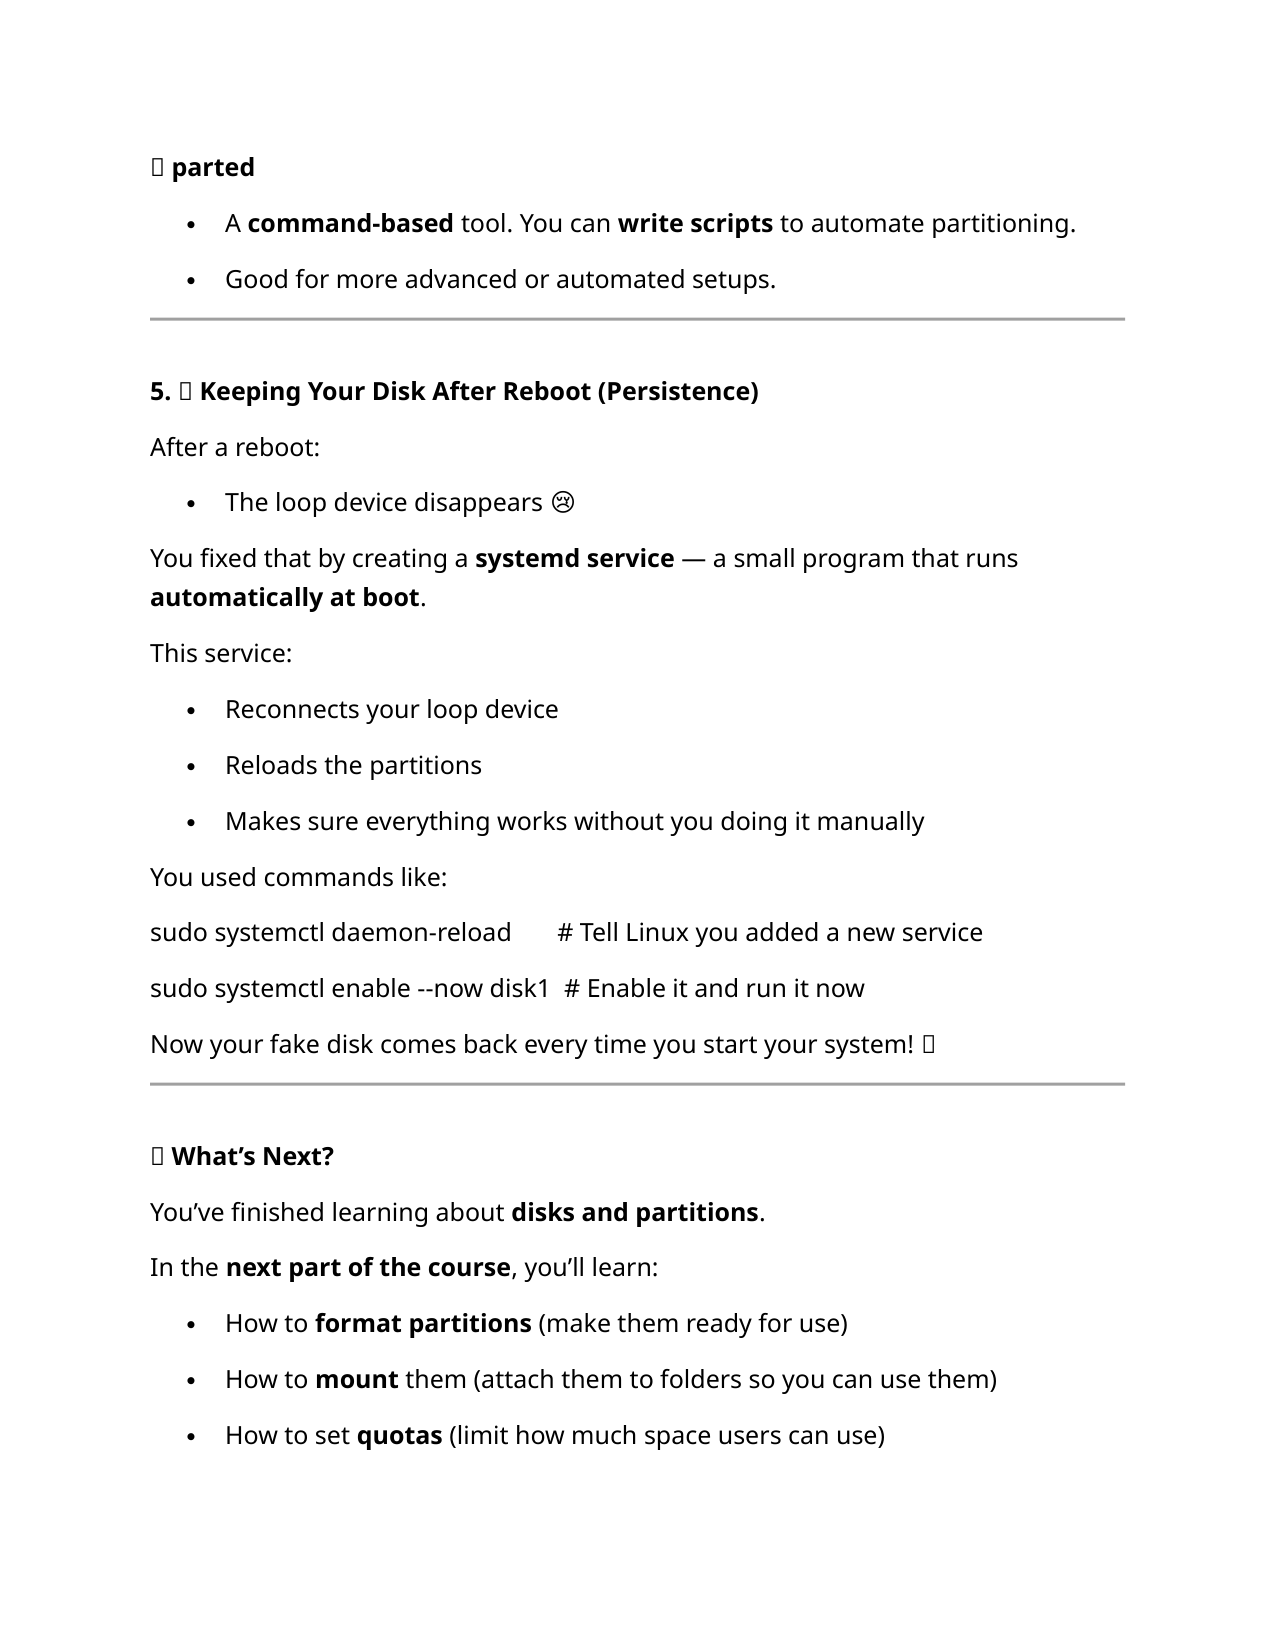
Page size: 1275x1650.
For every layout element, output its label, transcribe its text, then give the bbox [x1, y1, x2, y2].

text sudo systemctl daemon-reload # Tell Linux you added a new service [150, 915, 1125, 949]
list How to format partitions (make them ready for use) [187, 1306, 1125, 1340]
text You’ve finished learning about disks and partitions. [150, 1194, 1125, 1228]
text 🎉 What’s Next? [150, 1138, 1125, 1172]
text In the next part of the course, you’ll learn: [150, 1250, 1125, 1284]
list Reloads the partitions [187, 747, 1125, 782]
list Good for more advanced or automated setups. [187, 262, 1125, 296]
list A command-based tool. You can write scripts to automate partitioning. [187, 206, 1125, 240]
text ✅ parted [150, 150, 1125, 184]
text You fixed that by creating a systemd service — a small program that runs automatically at boot. [150, 541, 1125, 614]
list The loop device disappears 😢 [187, 485, 1125, 519]
text This service: [150, 636, 1125, 670]
text After a reboot: [150, 429, 1125, 463]
text 5. 🔁 Keeping Your Disk After Reboot (Persistence) [150, 373, 1125, 407]
list Reconnects your loop device [187, 692, 1125, 726]
text Now your fake disk comes back every time you start your system! 🎉 [150, 1027, 1125, 1061]
list How to mount them (attach them to folders so you can use them) [187, 1362, 1125, 1396]
list How to set quotas (limit how much space users can use) [187, 1417, 1125, 1452]
text sudo systemctl enable --now disk1 # Enable it and run it now [150, 971, 1125, 1005]
list Makes sure everything works without you doing it manually [187, 803, 1125, 837]
text You used commands like: [150, 859, 1125, 893]
